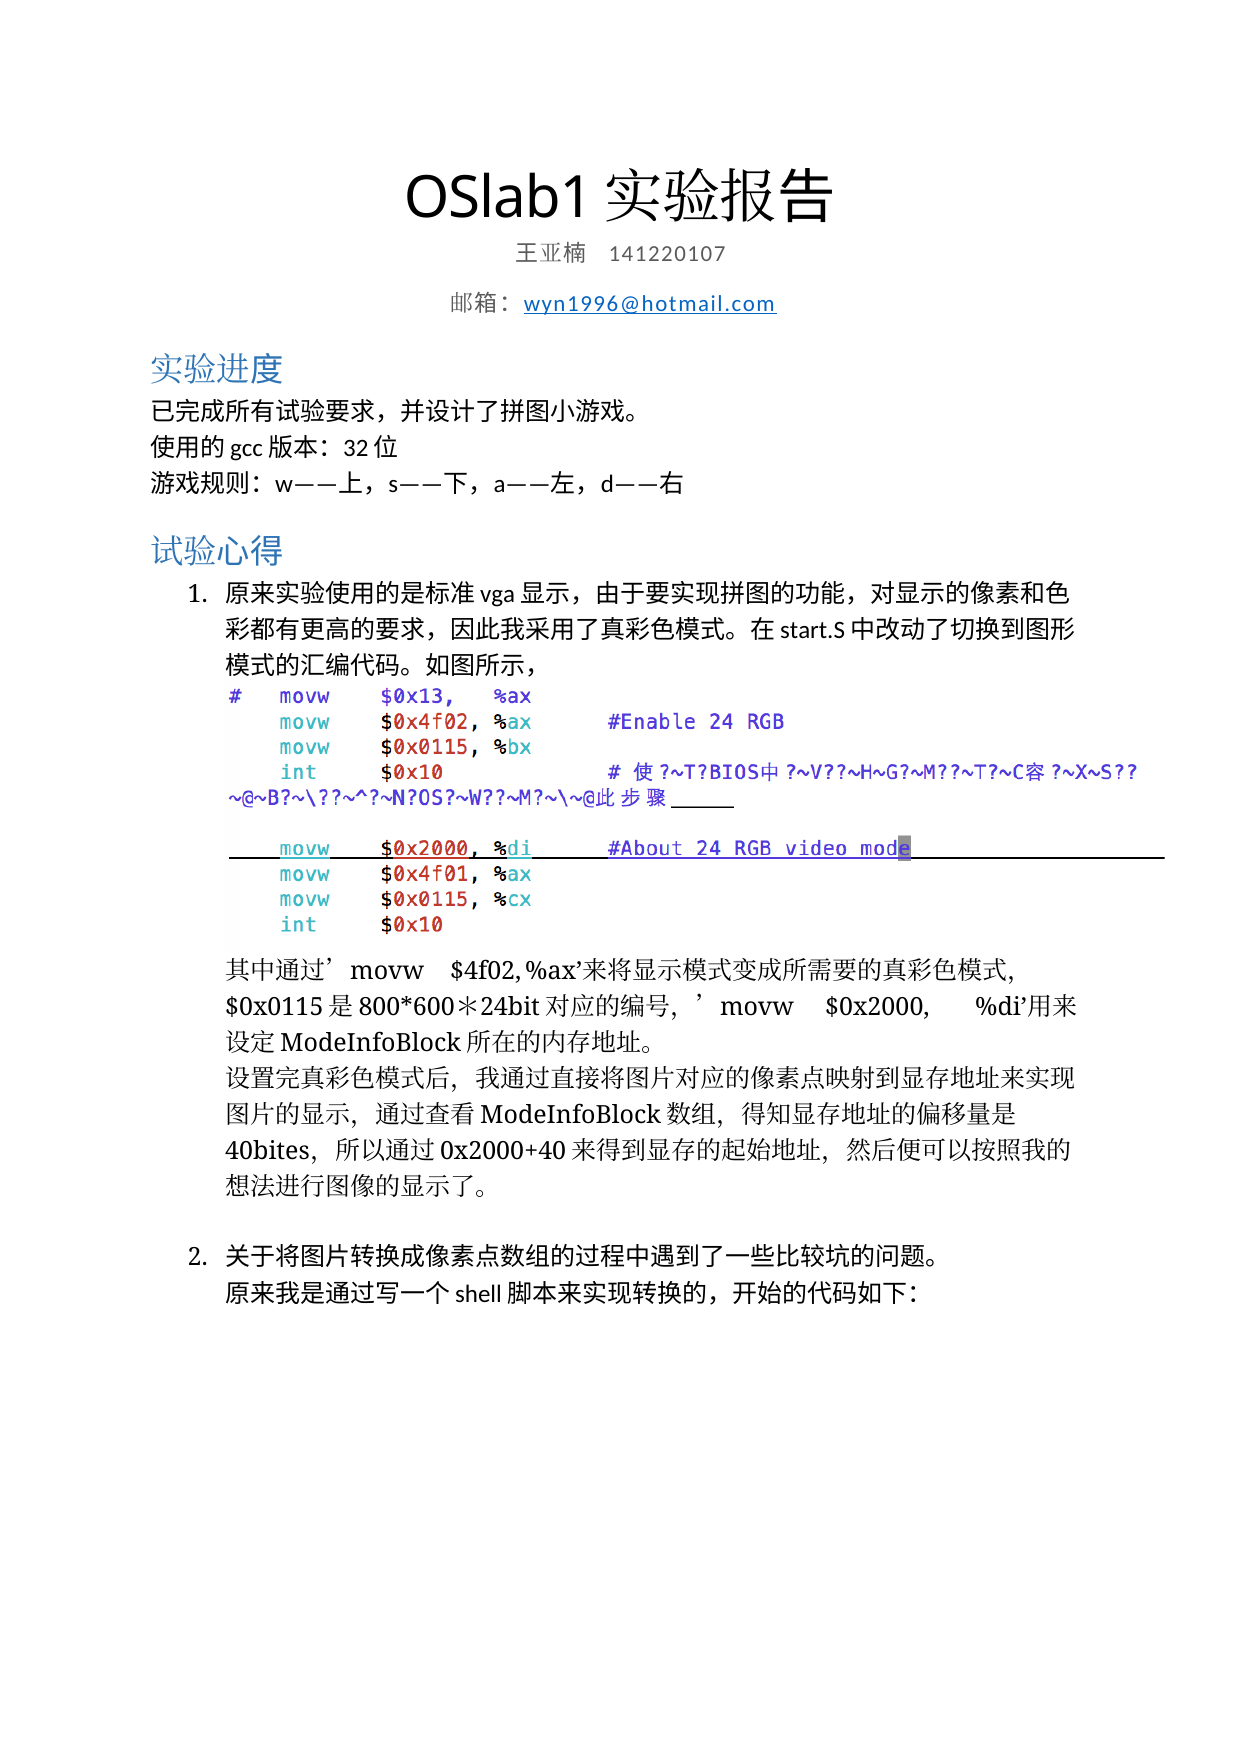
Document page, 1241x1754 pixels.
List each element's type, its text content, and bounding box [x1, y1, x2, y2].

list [187, 1237, 1090, 1309]
picture [225, 681, 1165, 951]
title OSlab1实验报告 [150, 150, 1090, 235]
subtitle 试验心得 [150, 525, 1090, 573]
subtitle 王亚楠 141220107 [150, 235, 1090, 268]
subtitle 实验进度 [150, 343, 1090, 391]
text 使用的gcc版本：32位 [150, 427, 1090, 464]
text 游戏规则：w——上，s——下，a——左，d——右 [150, 464, 1090, 500]
subtitle 邮箱：wyn1996@hotmail.com [150, 285, 1090, 318]
text 已完成所有试验要求，并设计了拼图小游戏。 [150, 391, 1090, 427]
